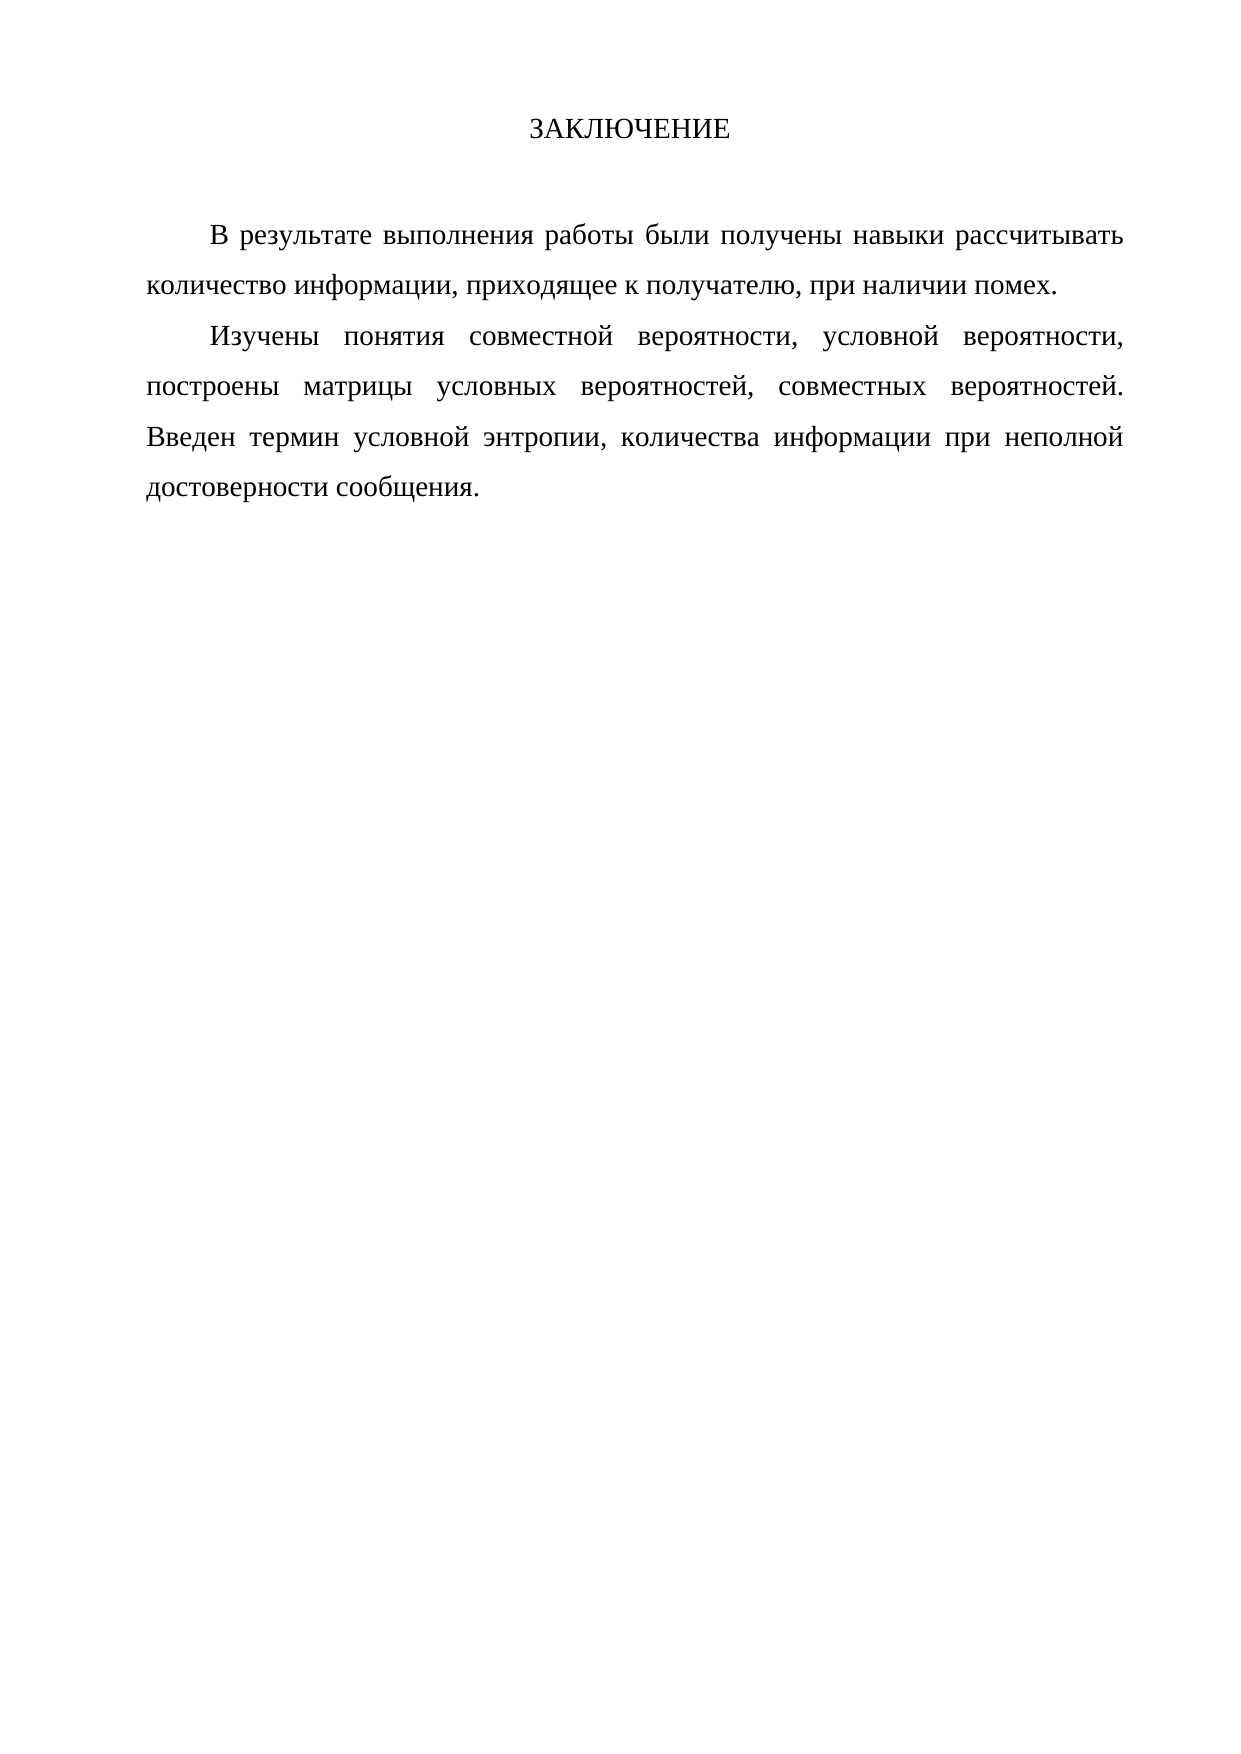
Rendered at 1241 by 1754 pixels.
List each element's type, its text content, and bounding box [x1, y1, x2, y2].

text В результате выполнения работы были получены навыки рассчитывать количество информации, приходящее к получателю, при наличии помех. [146, 217, 1124, 301]
text ЗАКЛЮЧЕНИЕ [136, 111, 1124, 145]
text Изучены понятия совместной вероятности, условной вероятности, построены матрицы условных вероятностей, совместных вероятностей. Введен термин условной энтропии, количества информации при неполной достоверности сообщения. [146, 318, 1124, 502]
